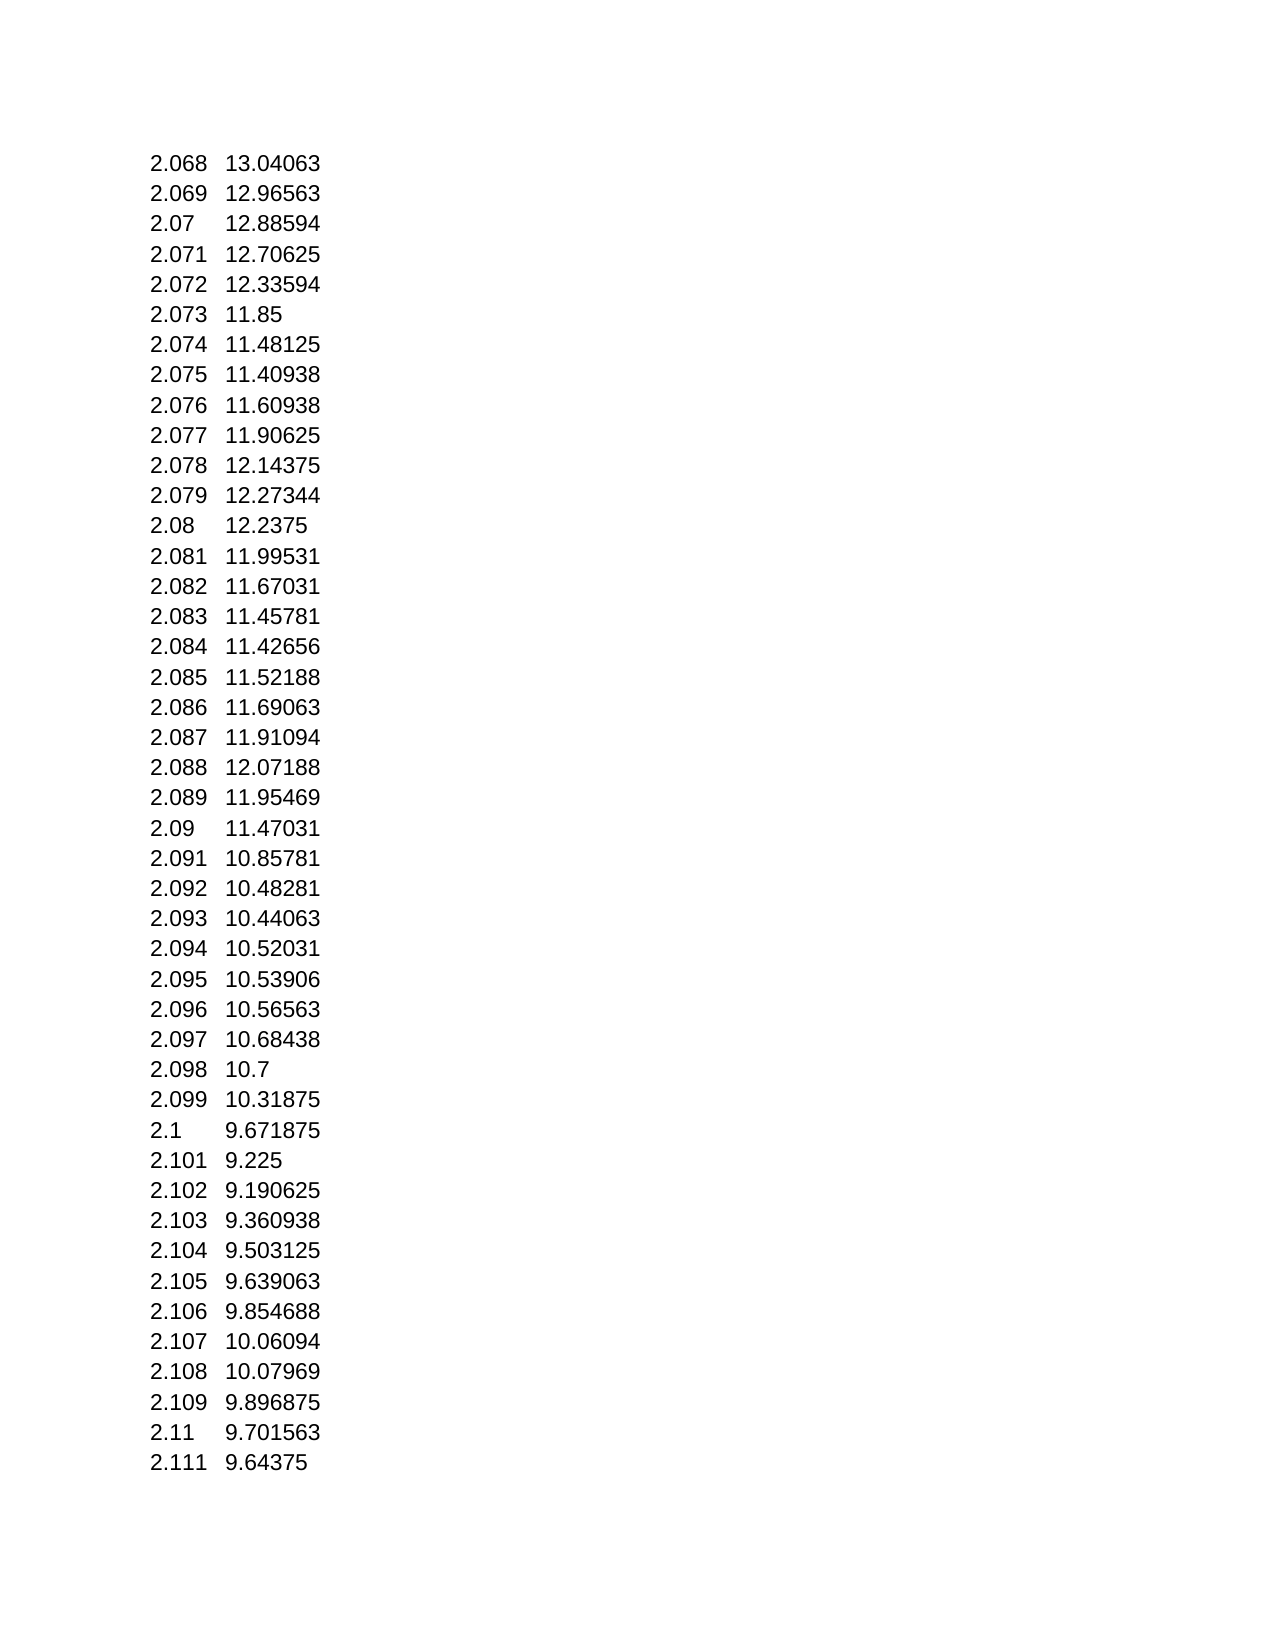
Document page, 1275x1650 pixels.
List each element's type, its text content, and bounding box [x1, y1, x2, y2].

text 2.102 9.190625 [150, 1177, 1125, 1203]
text 2.081 11.99531 [150, 543, 1125, 569]
text 2.094 10.52031 [150, 935, 1125, 962]
text 2.068 13.04063 [150, 150, 1125, 176]
text 2.1 9.671875 [150, 1117, 1125, 1143]
text 2.088 12.07188 [150, 754, 1125, 781]
text 2.089 11.95469 [150, 784, 1125, 811]
text 2.111 9.64375 [150, 1449, 1125, 1475]
text 2.098 10.7 [150, 1056, 1125, 1083]
text 2.087 11.91094 [150, 724, 1125, 750]
text 2.092 10.48281 [150, 875, 1125, 901]
text 2.071 12.70625 [150, 241, 1125, 267]
text 2.103 9.360938 [150, 1207, 1125, 1234]
text 2.084 11.42656 [150, 633, 1125, 660]
text 2.109 9.896875 [150, 1388, 1125, 1415]
text 2.075 11.40938 [150, 361, 1125, 388]
text 2.08 12.2375 [150, 512, 1125, 539]
text 2.093 10.44063 [150, 905, 1125, 932]
text 2.082 11.67031 [150, 573, 1125, 599]
text 2.07 12.88594 [150, 210, 1125, 237]
text 2.085 11.52188 [150, 663, 1125, 690]
text 2.086 11.69063 [150, 694, 1125, 720]
text 2.078 12.14375 [150, 452, 1125, 478]
text 2.108 10.07969 [150, 1358, 1125, 1385]
text 2.09 11.47031 [150, 814, 1125, 841]
text 2.107 10.06094 [150, 1328, 1125, 1354]
text 2.099 10.31875 [150, 1086, 1125, 1113]
text 2.083 11.45781 [150, 603, 1125, 629]
text 2.106 9.854688 [150, 1298, 1125, 1324]
text 2.074 11.48125 [150, 331, 1125, 358]
text 2.077 11.90625 [150, 422, 1125, 448]
text 2.11 9.701563 [150, 1419, 1125, 1445]
text 2.097 10.68438 [150, 1026, 1125, 1052]
text 2.091 10.85781 [150, 845, 1125, 871]
text 2.069 12.96563 [150, 180, 1125, 207]
text 2.104 9.503125 [150, 1237, 1125, 1264]
text 2.079 12.27344 [150, 482, 1125, 509]
text 2.101 9.225 [150, 1147, 1125, 1173]
text 2.096 10.56563 [150, 996, 1125, 1022]
text 2.105 9.639063 [150, 1268, 1125, 1294]
text 2.076 11.60938 [150, 392, 1125, 418]
text 2.095 10.53906 [150, 966, 1125, 992]
text 2.072 12.33594 [150, 271, 1125, 297]
text 2.073 11.85 [150, 301, 1125, 327]
